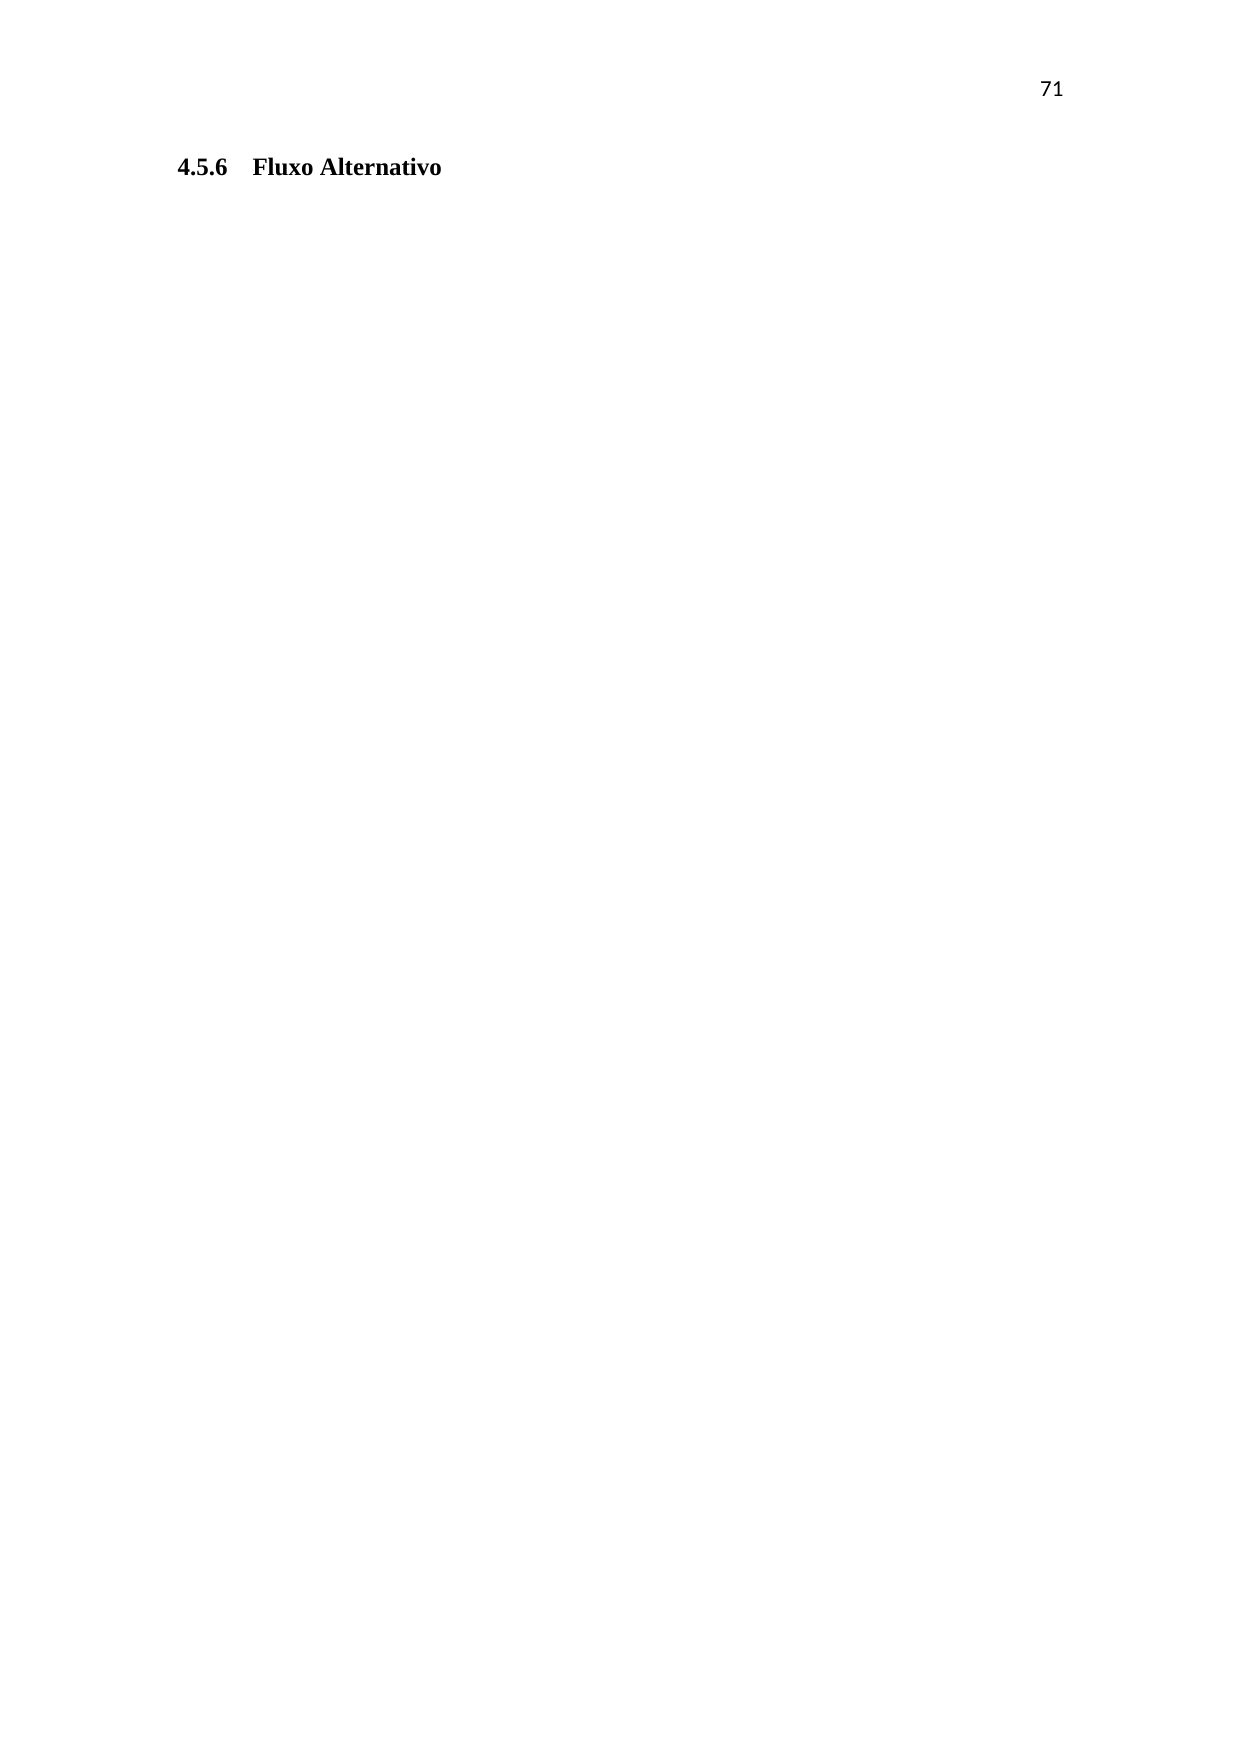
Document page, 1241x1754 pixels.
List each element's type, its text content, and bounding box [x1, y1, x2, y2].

subtitle Fluxo Alternativo [177, 152, 1063, 181]
